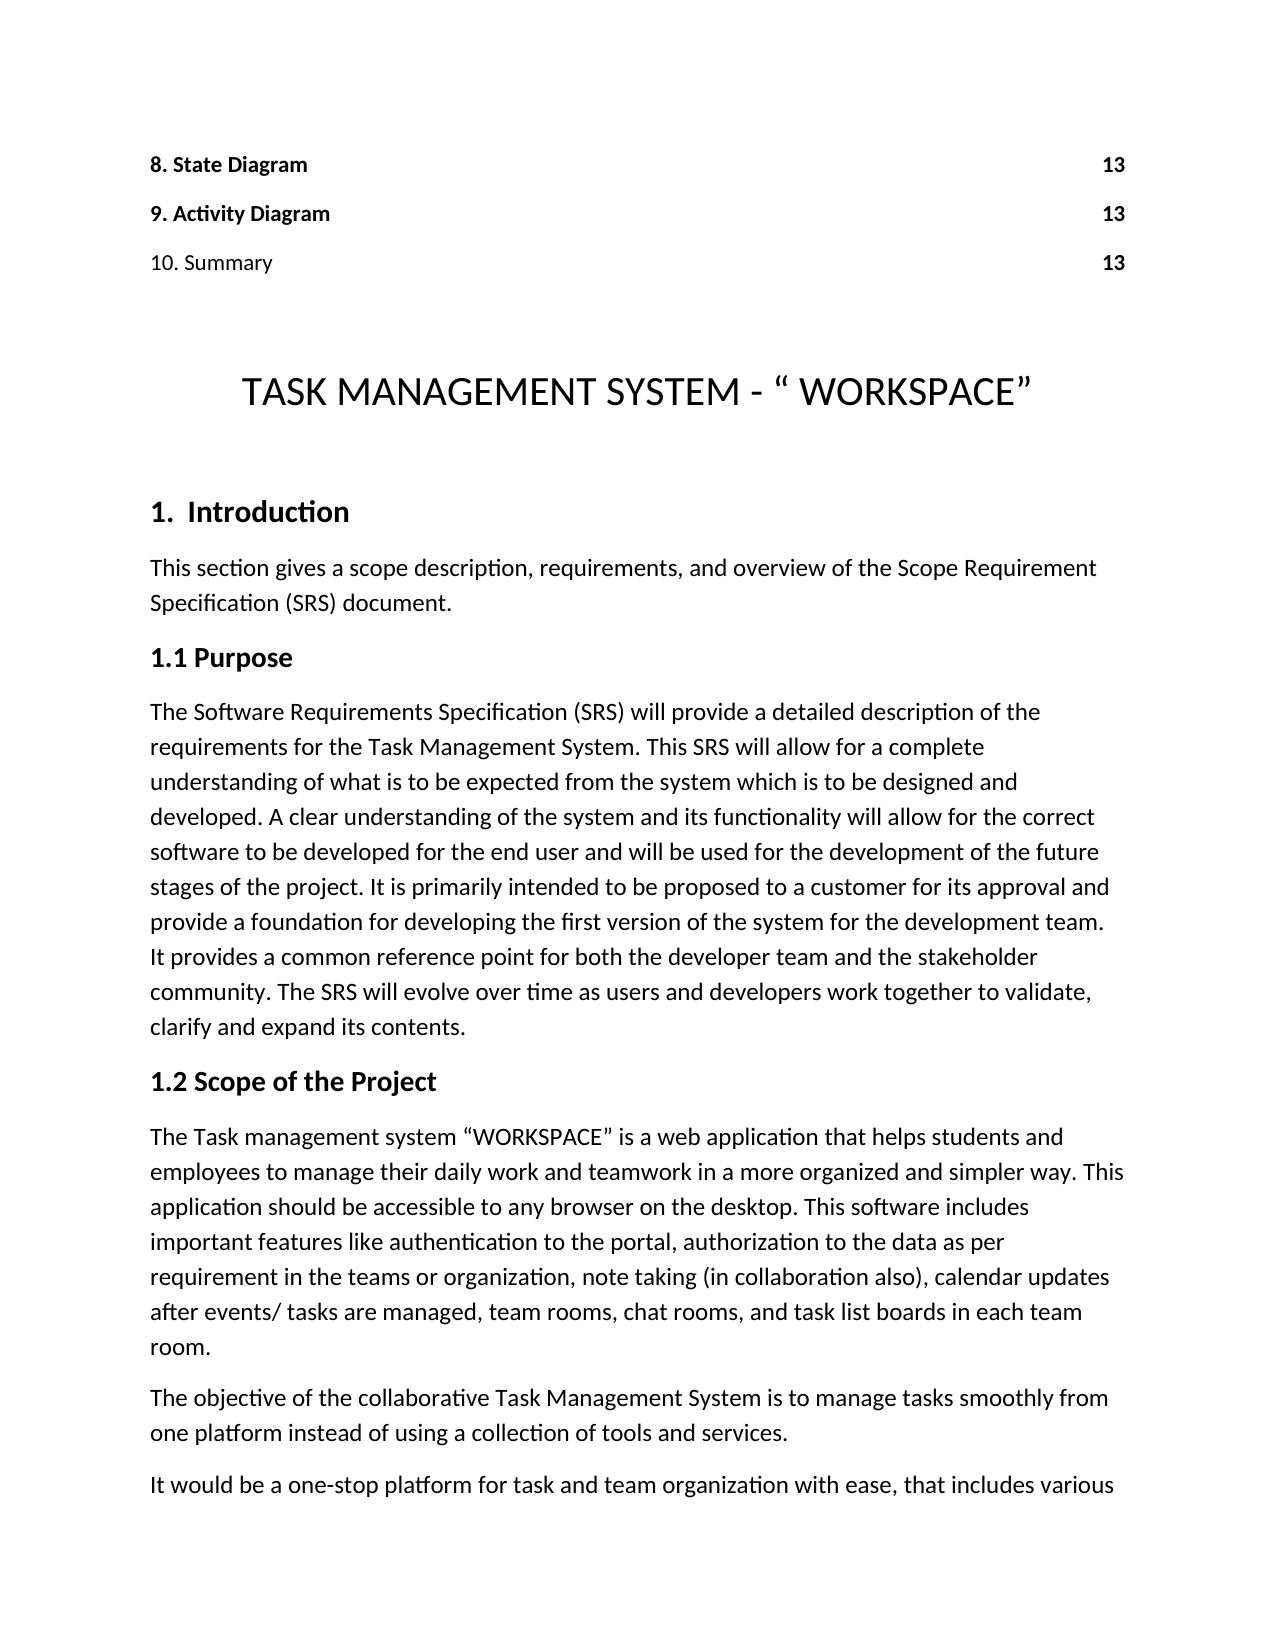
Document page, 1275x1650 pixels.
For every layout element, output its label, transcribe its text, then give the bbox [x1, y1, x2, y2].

text The Task management system “WORKSPACE” is a web application that helps students and employees to manage their daily work and teamwork in a more organized and simpler way. This application should be accessible to any browser on the desktop. This software includes important features like authentication to the portal, authorization to the data as per requirement in the teams or organization, note taking (in collaboration also), calendar updates after events/ tasks are managed, team rooms, chat rooms, and task list boards in each team room. [150, 1121, 1125, 1361]
text This section gives a scope description, requirements, and overview of the Scope Requirement Specification (SRS) document. [150, 552, 1125, 618]
text The objective of the collaborative Task Management System is to manage tasks smoothly from one platform instead of using a collection of tools and services. [150, 1382, 1125, 1448]
subtitle 1.1 Purpose [150, 639, 1125, 674]
subtitle Introduction [150, 492, 1125, 530]
subtitle TASK MANAGEMENT SYSTEM - “ WORKSPACE” [150, 365, 1125, 416]
subtitle 1.2 Scope of the Project [150, 1063, 1125, 1099]
text The Software Requirements Specification (SRS) will provide a detailed description of the requirements for the Task Management System. This SRS will allow for a complete understanding of what is to be expected from the system which is to be designed and developed. A clear understanding of the system and its functionality will allow for the correct software to be developed for the end user and will be used for the development of the future stages of the project. It is primarily intended to be proposed to a customer for its approval and provide a foundation for developing the first version of the system for the development team. It provides a common reference point for both the developer team and the stakeholder community. The SRS will evolve over time as users and developers work together to validate, clarify and expand its contents. [150, 697, 1125, 1042]
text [150, 1469, 1125, 1500]
